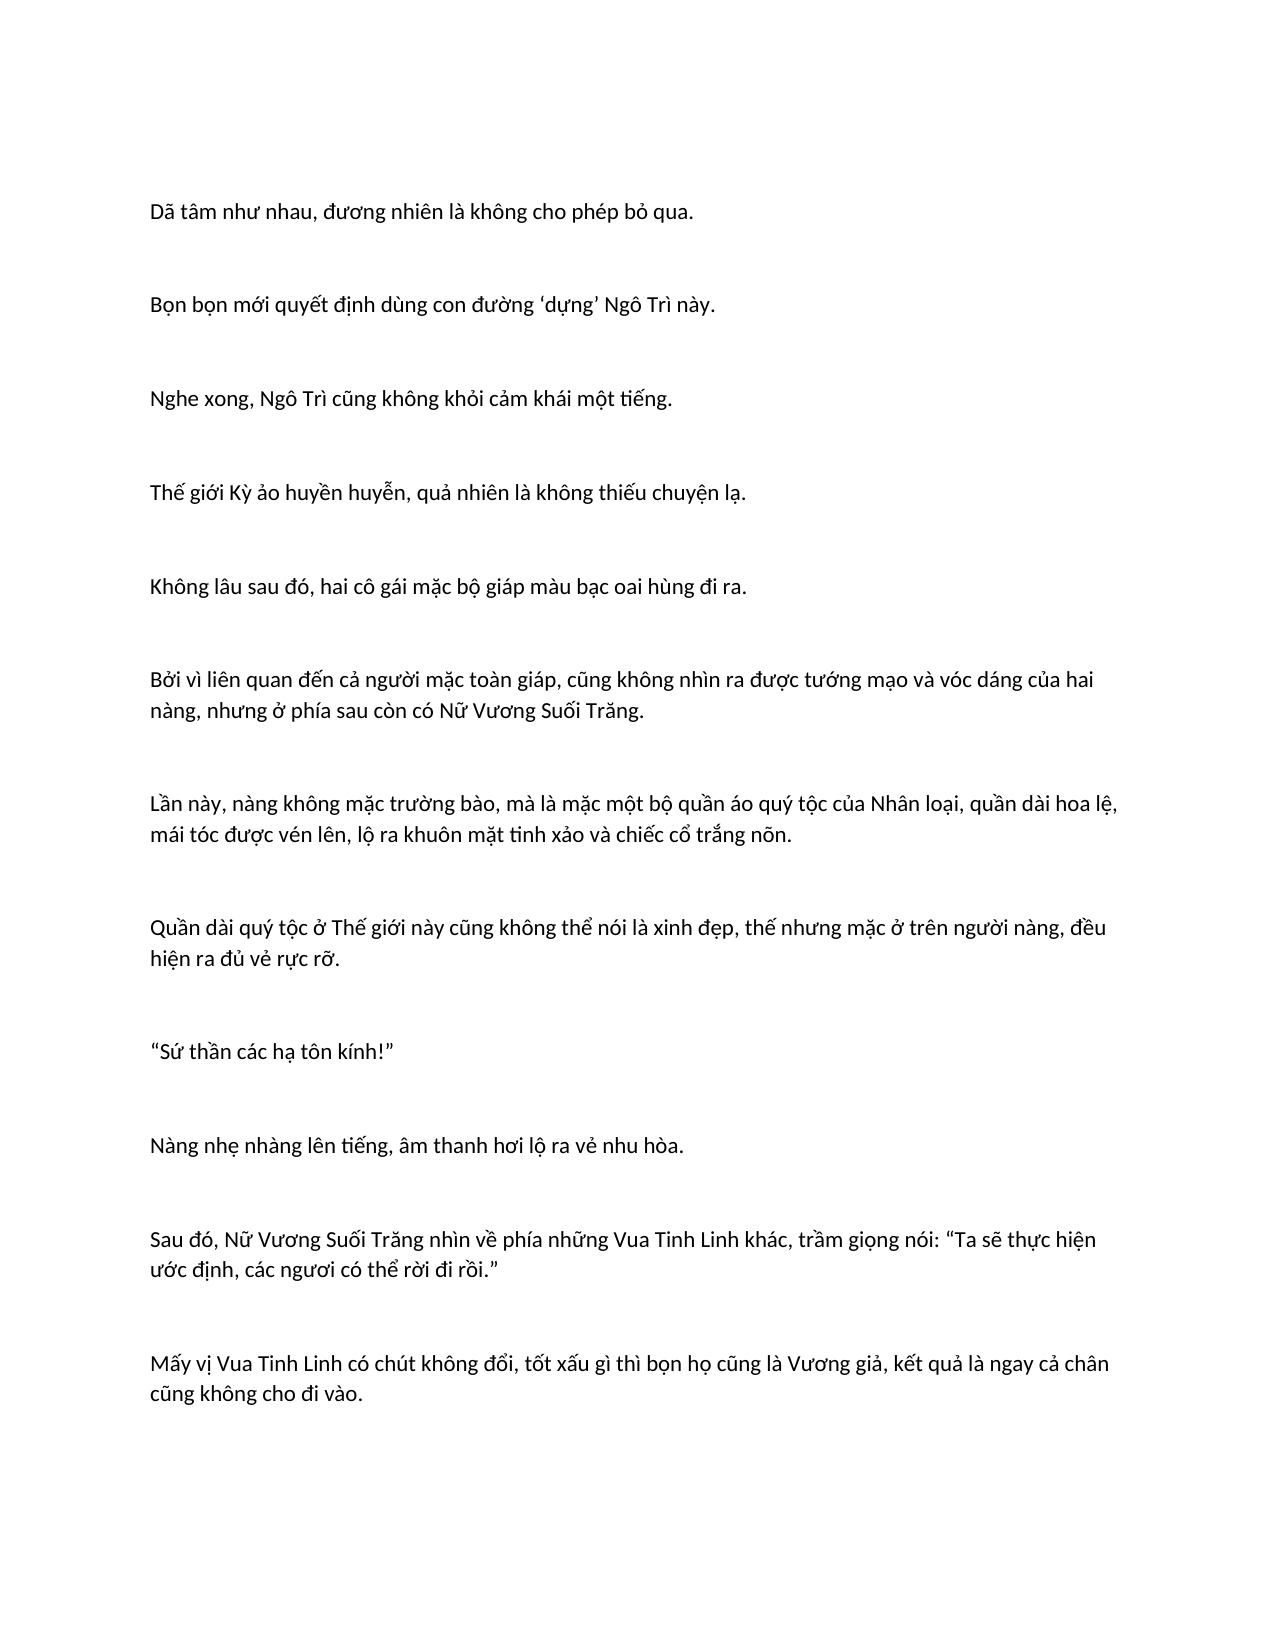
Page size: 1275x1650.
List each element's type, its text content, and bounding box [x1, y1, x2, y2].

text Bởi vì liên quan đến cả người mặc toàn giáp, cũng không nhìn ra được tướng mạo và vóc dáng của hai nàng, nhưng ở phía sau còn có Nữ Vương Suối Trăng. [150, 666, 1125, 724]
text Dã tâm như nhau, đương nhiên là không cho phép bỏ qua. [150, 197, 1125, 225]
text Nàng nhẹ nhàng lên tiếng, âm thanh hơi lộ ra vẻ nhu hòa. [150, 1131, 1125, 1159]
text “Sứ thần các hạ tôn kính!” [150, 1037, 1125, 1066]
text Nghe xong, Ngô Trì cũng không khỏi cảm khái một tiếng. [150, 384, 1125, 412]
text Thế giới Kỳ ảo huyền huyễn, quả nhiên là không thiếu chuyện lạ. [150, 478, 1125, 506]
text Bọn bọn mới quyết định dùng con đường ‘dựng’ Ngô Trì này. [150, 291, 1125, 319]
text Sau đó, Nữ Vương Suối Trăng nhìn về phía những Vua Tinh Linh khác, trầm giọng nói: “Ta sẽ thực hiện ước định, các ngươi có thể rời đi rồi.” [150, 1225, 1125, 1283]
text Lần này, nàng không mặc trường bào, mà là mặc một bộ quần áo quý tộc của Nhân loại, quần dài hoa lệ, mái tóc được vén lên, lộ ra khuôn mặt tinh xảo và chiếc cổ trắng nõn. [150, 789, 1125, 848]
text Mấy vị Vua Tinh Linh có chút không đổi, tốt xấu gì thì bọn họ cũng là Vương giả, kết quả là ngay cả chân cũng không cho đi vào. [150, 1349, 1125, 1407]
text Không lâu sau đó, hai cô gái mặc bộ giáp màu bạc oai hùng đi ra. [150, 572, 1125, 600]
text Quần dài quý tộc ở Thế giới này cũng không thể nói là xinh đẹp, thế nhưng mặc ở trên người nàng, đều hiện ra đủ vẻ rực rỡ. [150, 913, 1125, 972]
